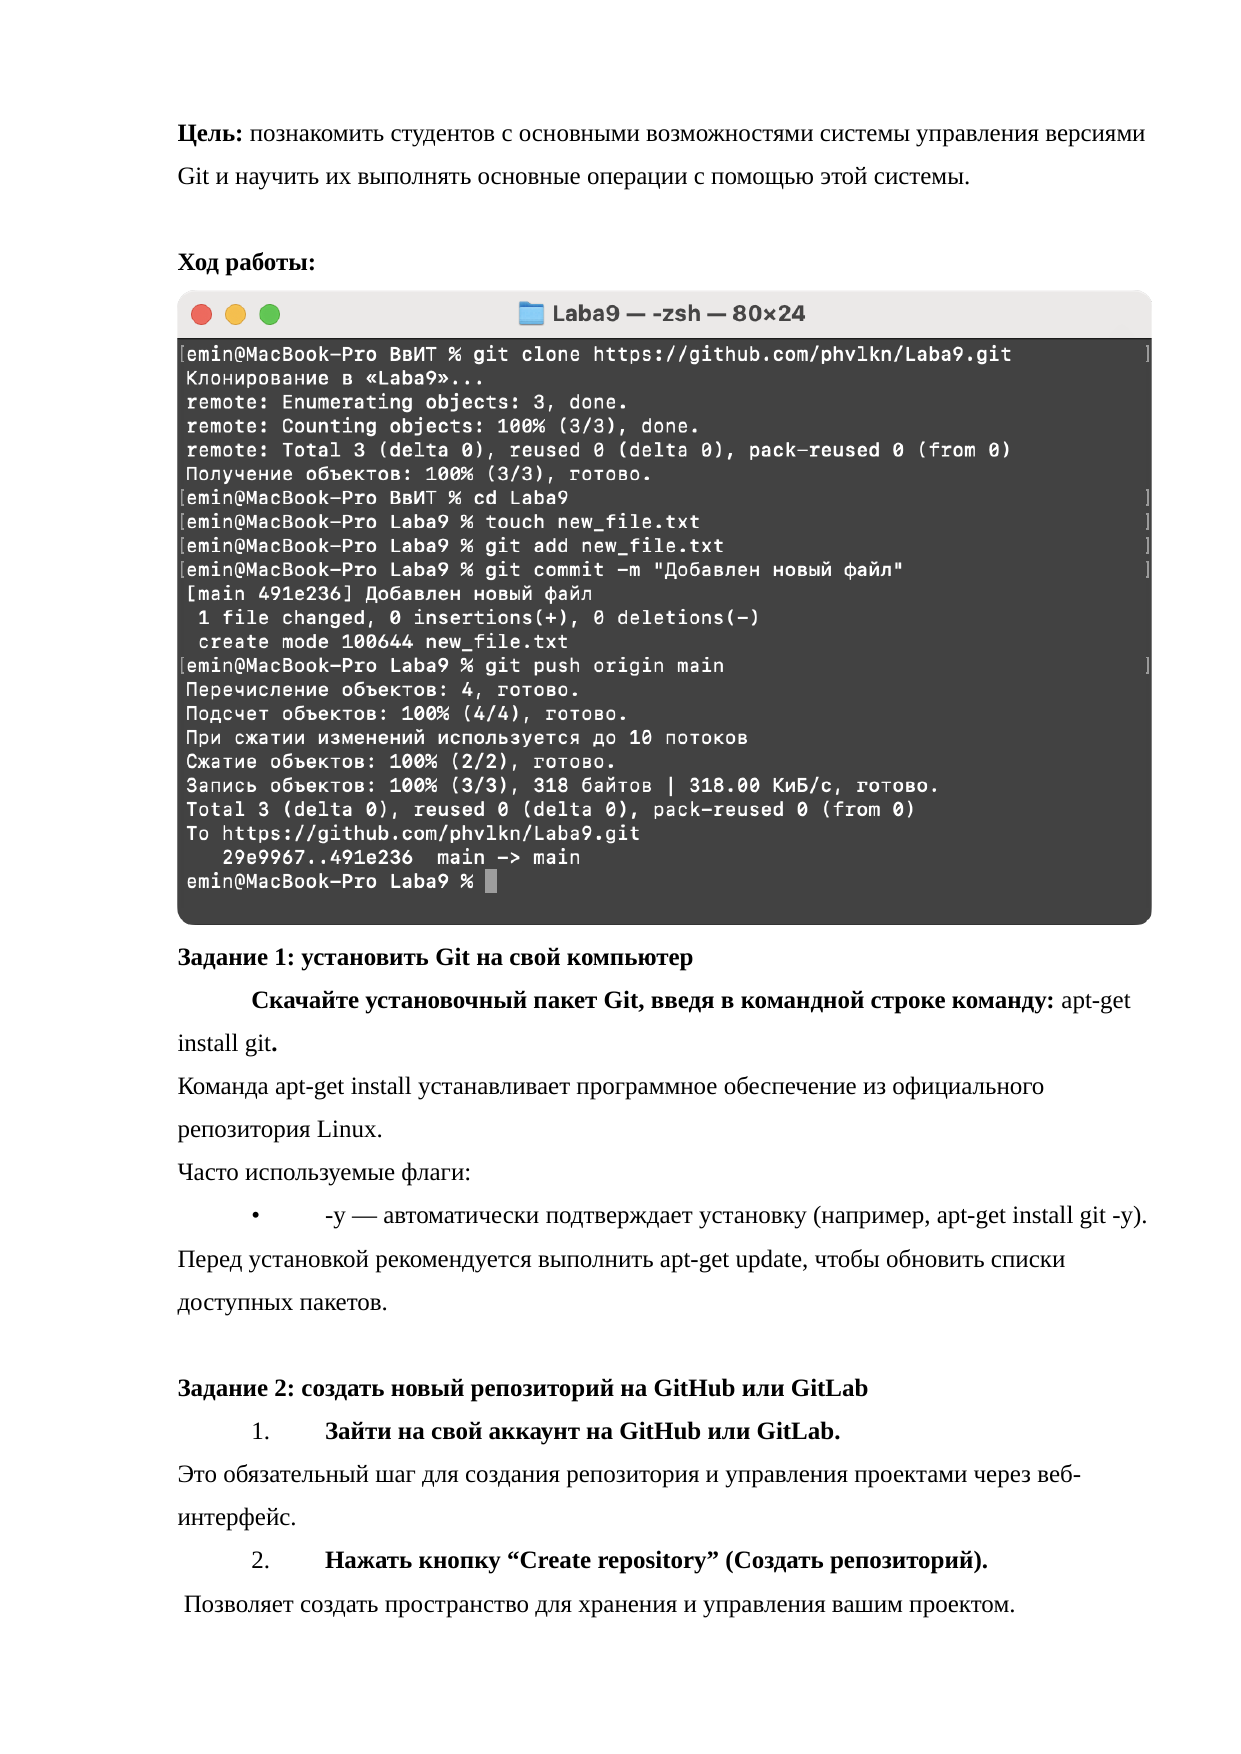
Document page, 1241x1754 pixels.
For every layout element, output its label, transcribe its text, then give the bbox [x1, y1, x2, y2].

text Это обязательный шаг для создания репозитория и управления проектами через веб-интерфейс. [177, 1459, 1152, 1531]
text Задание 1: установить Git на свой компьютер [177, 942, 1152, 971]
text Цель: познакомить студентов с основными возможностями системы управления версиями Git и научить их выполнять основные операции с помощью этой системы. [177, 118, 1152, 190]
text Команда apt-get install устанавливает программное обеспечение из официального репозитория Linux. [177, 1071, 1152, 1143]
text 2. Нажать кнопку “Create repository” (Создать репозиторий). [177, 1546, 1152, 1574]
text Позволяет создать пространство для хранения и управления вашим проектом. [177, 1589, 1152, 1617]
text Перед установкой рекомендуется выполнить apt-get update, чтобы обновить списки доступных пакетов. [177, 1244, 1152, 1316]
text Ход работы: [177, 247, 1152, 276]
text • -y — автоматически подтверждает установку (например, apt-get install git -y). [177, 1201, 1152, 1229]
text 1. Зайти на свой аккаунт на GitHub или GitLab. [177, 1416, 1152, 1445]
text Часто используемые флаги: [177, 1157, 1152, 1186]
text Скачайте установочный пакет Git, введя в командной строке команду: apt-get install git. [177, 985, 1152, 1057]
picture [177, 290, 1152, 925]
text Задание 2: создать новый репозиторий на GitHub или GitLab [177, 1373, 1152, 1402]
